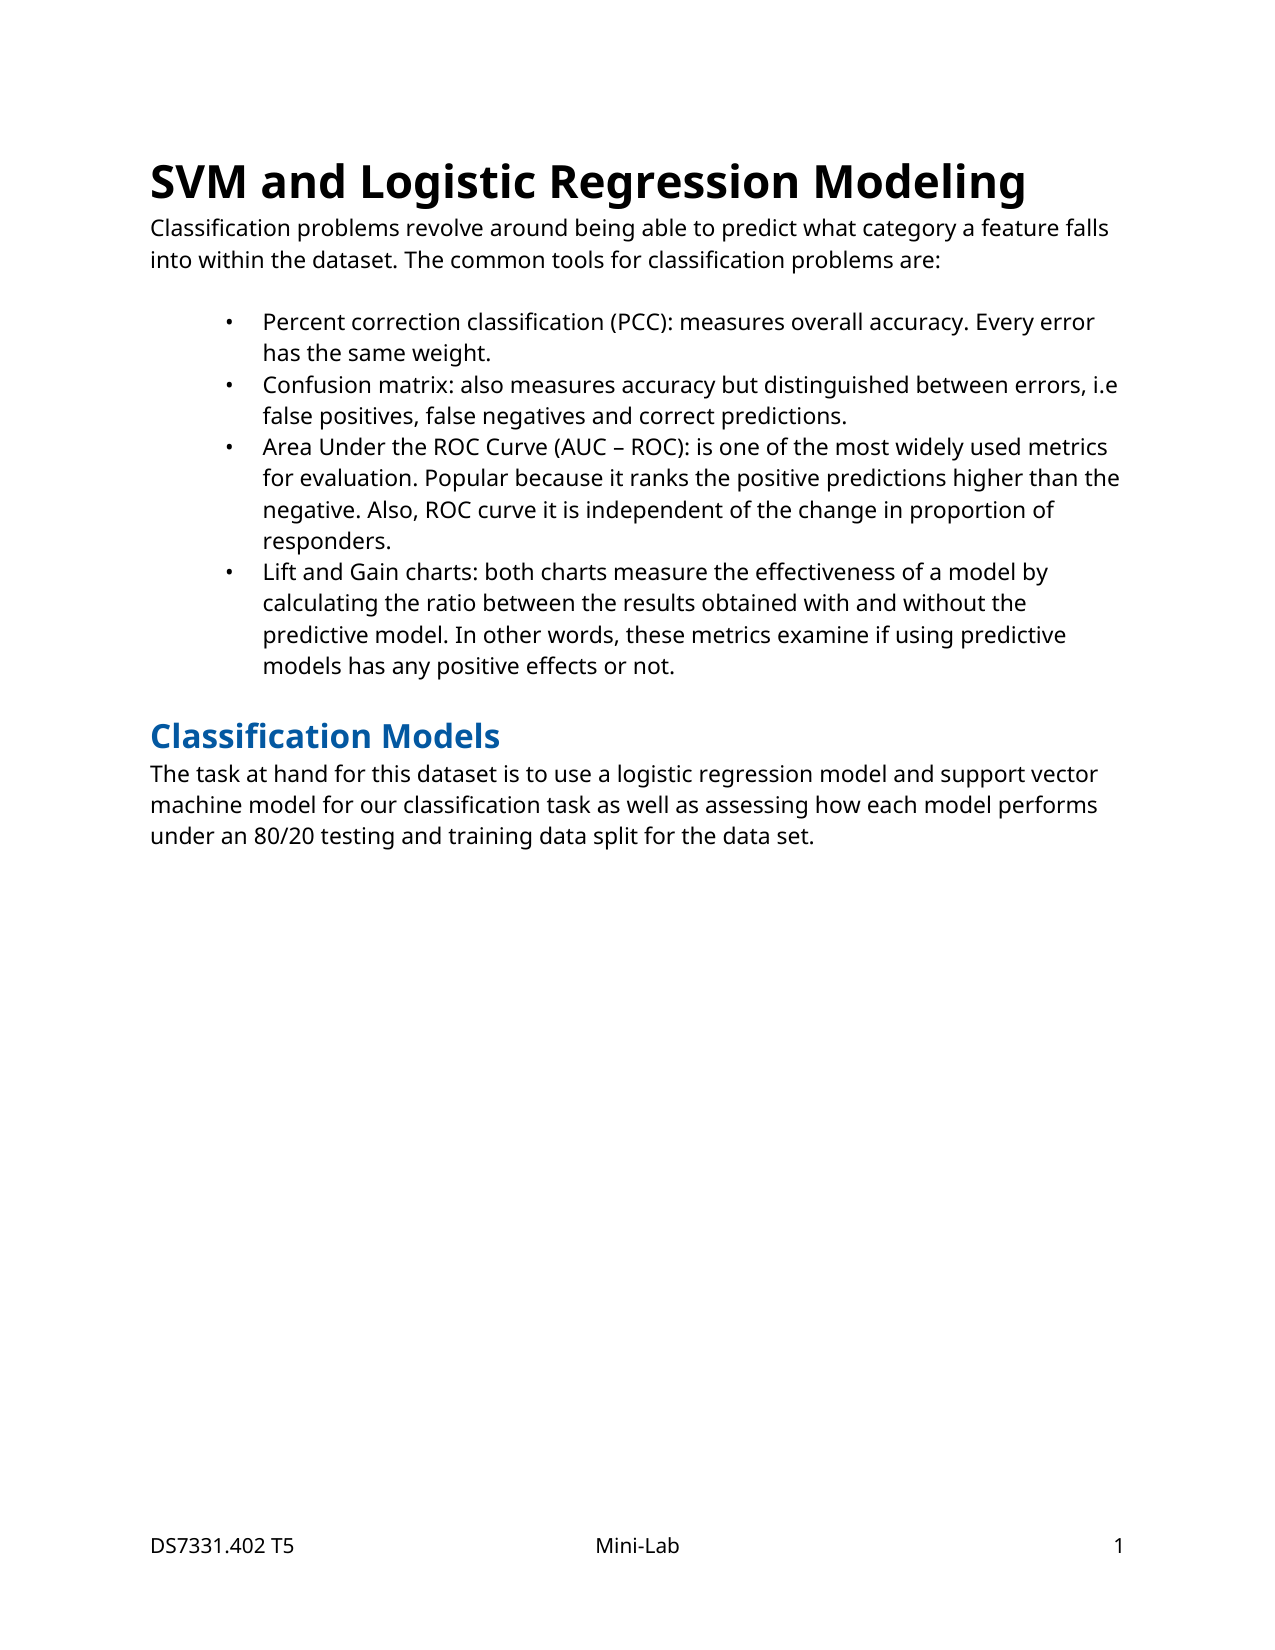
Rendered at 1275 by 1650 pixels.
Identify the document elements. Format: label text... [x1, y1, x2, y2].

list Area Under the ROC Curve (AUC – ROC): is one of the most widely used metrics for evaluation. Popular because it ranks the positive predictions higher than the negative. Also, ROC curve it is independent of the change in proportion of responders. [225, 431, 1125, 556]
text Classification problems revolve around being able to predict what category a feature falls into within the dataset. The common tools for classification problems are: [150, 212, 1125, 275]
list Lift and Gain charts: both charts measure the effectiveness of a model by calculating the ratio between the results obtained with and without the predictive model. In other words, these metrics examine if using predictive models has any positive effects or not. [225, 556, 1125, 681]
text The task at hand for this dataset is to use a logistic regression model and support vector machine model for our classification task as well as assessing how each model performs under an 80/20 testing and training data split for the data set. [150, 758, 1125, 852]
list Confusion matrix: also measures accuracy but distinguished between errors, i.e false positives, false negatives and correct predictions. [225, 369, 1125, 431]
list Percent correction classification (PCC): measures overall accuracy. Every error has the same weight. [225, 306, 1125, 369]
subtitle Classification Models [150, 712, 1125, 758]
subtitle SVM and Logistic Regression Modeling [150, 150, 1125, 212]
